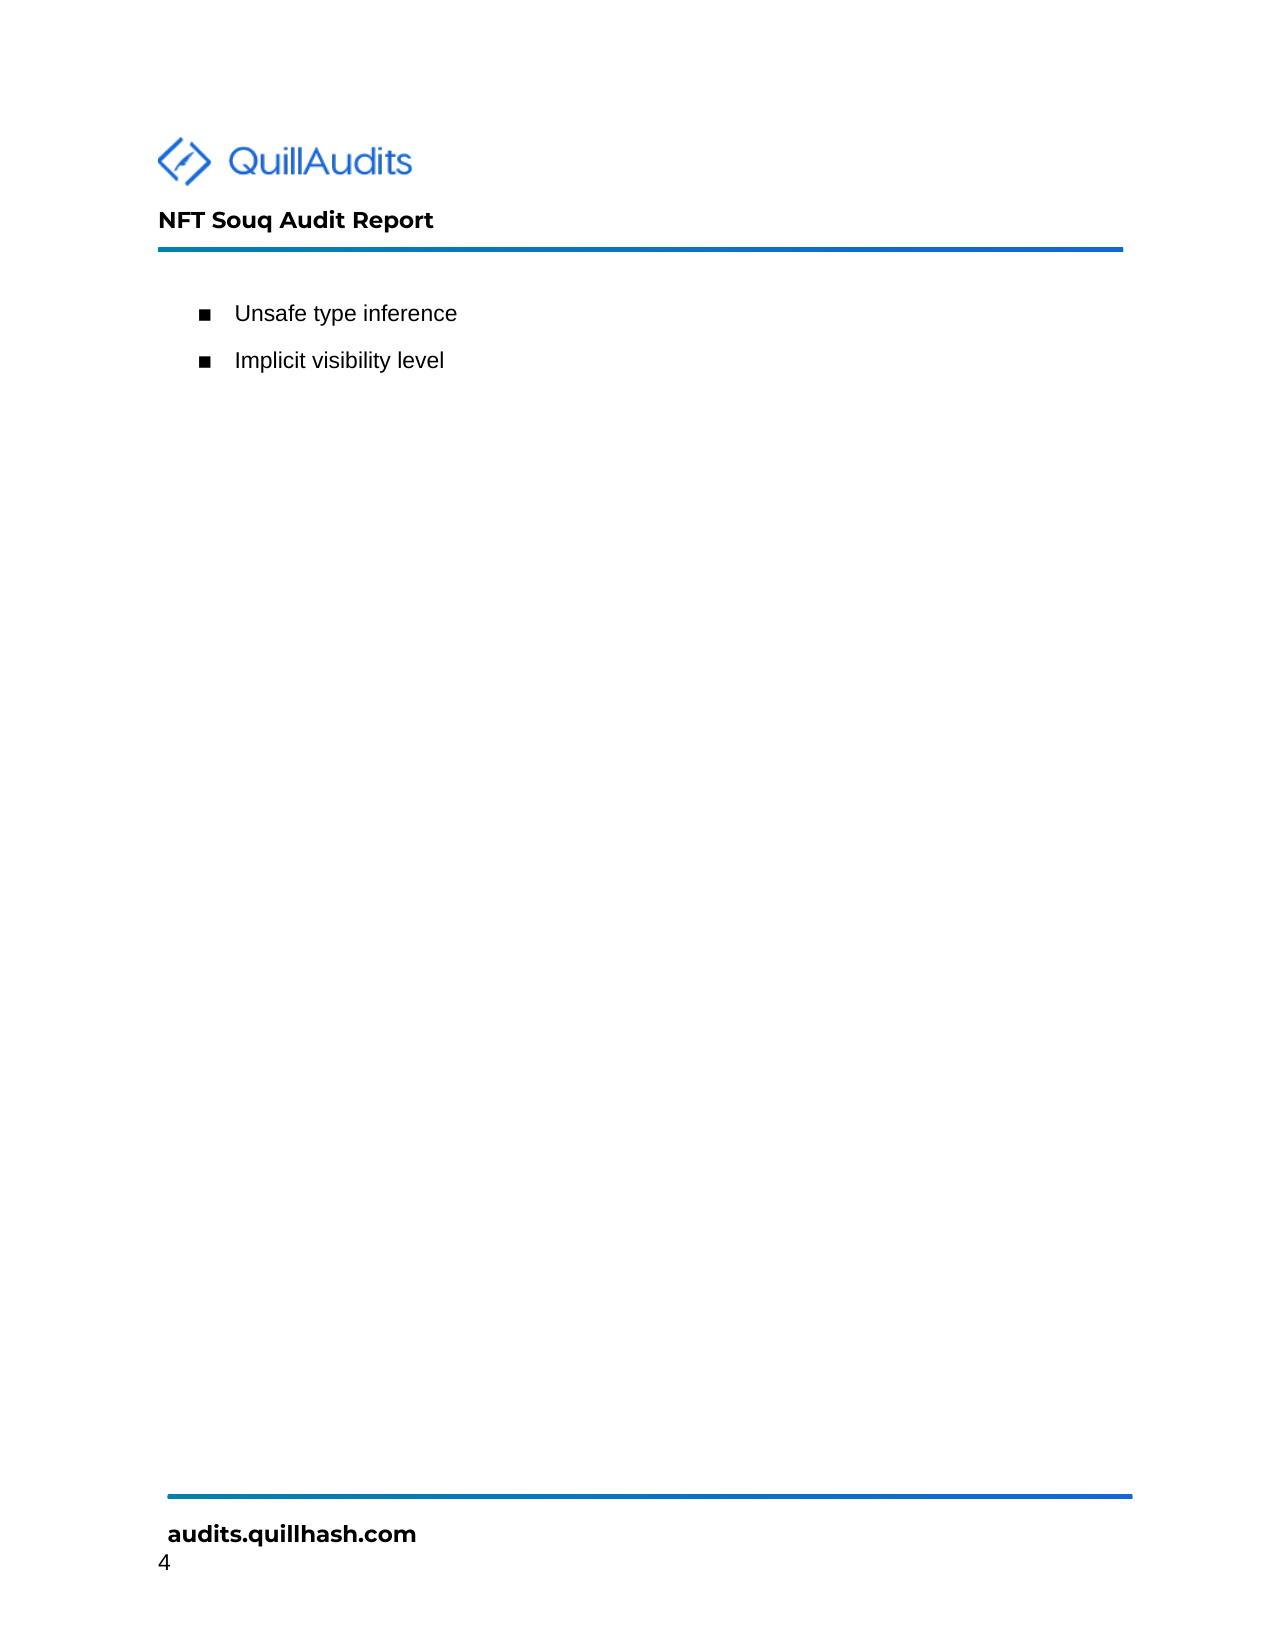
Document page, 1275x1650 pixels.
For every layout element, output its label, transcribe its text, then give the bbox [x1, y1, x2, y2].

picture [457, 247, 1124, 252]
picture [467, 1494, 1133, 1499]
picture [157, 137, 412, 186]
list Implicit visibility level [197, 334, 1125, 381]
list Unsafe type inference [197, 287, 1125, 334]
